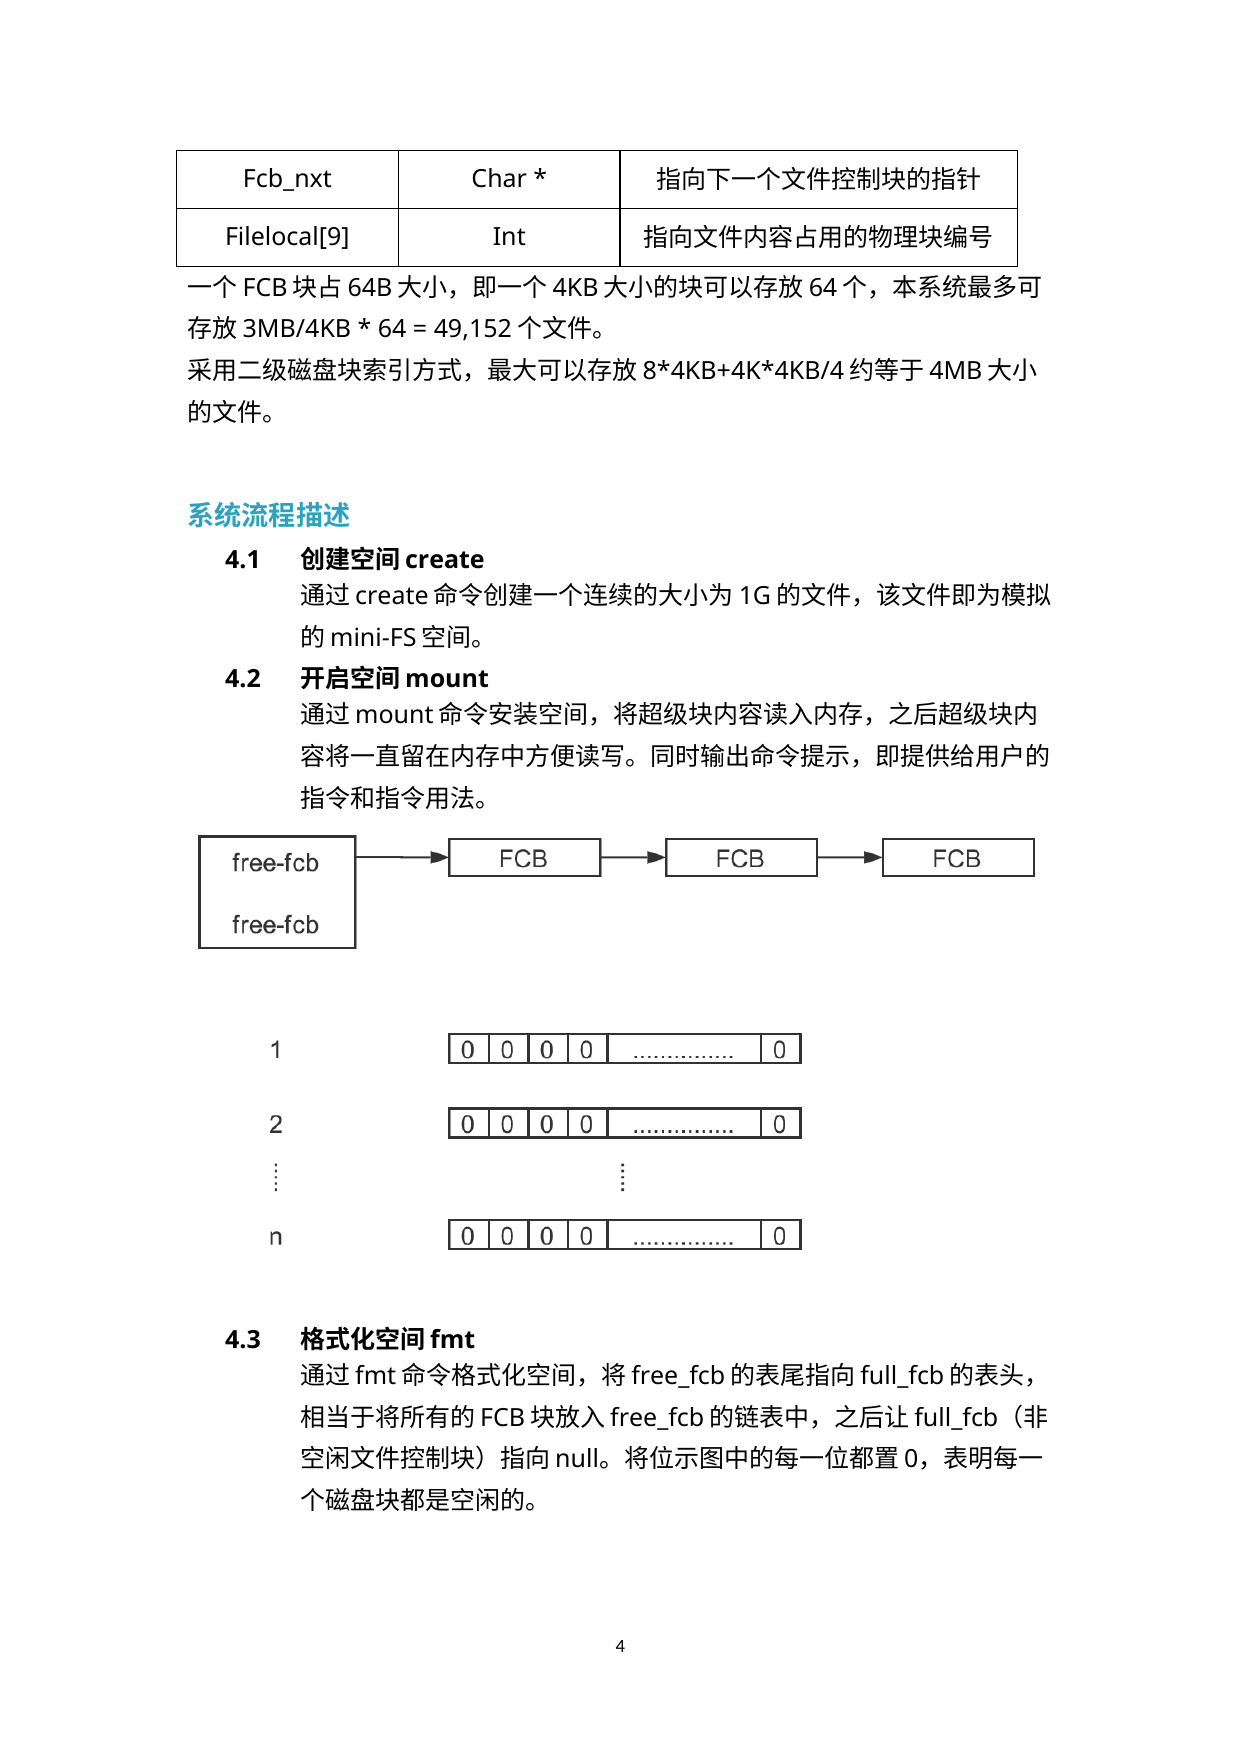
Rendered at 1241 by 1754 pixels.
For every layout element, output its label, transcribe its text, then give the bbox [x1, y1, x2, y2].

list 通过create命令创建一个连续的大小为1G的文件，该文件即为模拟的mini-FS空间。 [300, 575, 1053, 653]
table_cell 指向文件内容占用的物理块编号 [621, 209, 1017, 266]
list 开启空间mount [225, 659, 1053, 695]
list 通过mount命令安装空间，将超级块内容读入内存，之后超级块内容将一直留在内存中方便读写。同时输出命令提示，即提供给用户的指令和指令用法。 [300, 695, 1053, 814]
table_cell 指向下一个文件控制块的指针 [621, 151, 1017, 208]
list 格式化空间fmt [225, 1319, 1053, 1356]
table_cell Fcb_nxt [177, 151, 398, 208]
list 创建空间create [225, 539, 1053, 575]
list 通过fmt命令格式化空间，将free_fcb的表尾指向full_fcb的表头，相当于将所有的FCB块放入free_fcb的链表中，之后让full_fcb（非空闲文件控制块）指向null。将位示图中的每一位都置0，表明每一个磁盘块都是空闲的。 [300, 1356, 1053, 1517]
table_cell Filelocal[9] [177, 209, 398, 266]
text 采用二级磁盘块索引方式，最大可以存放8*4KB+4K*4KB/4约等于4MB大小的文件。 [187, 351, 1053, 428]
table_cell Int [399, 209, 619, 266]
subtitle 系统流程描述 [187, 494, 1053, 533]
picture [187, 820, 1053, 1316]
text 一个FCB块占64B大小，即一个4KB大小的块可以存放64个，本系统最多可存放3MB/4KB * 64 = 49,152个文件。 [187, 267, 1053, 345]
table_cell Char * [399, 151, 619, 208]
